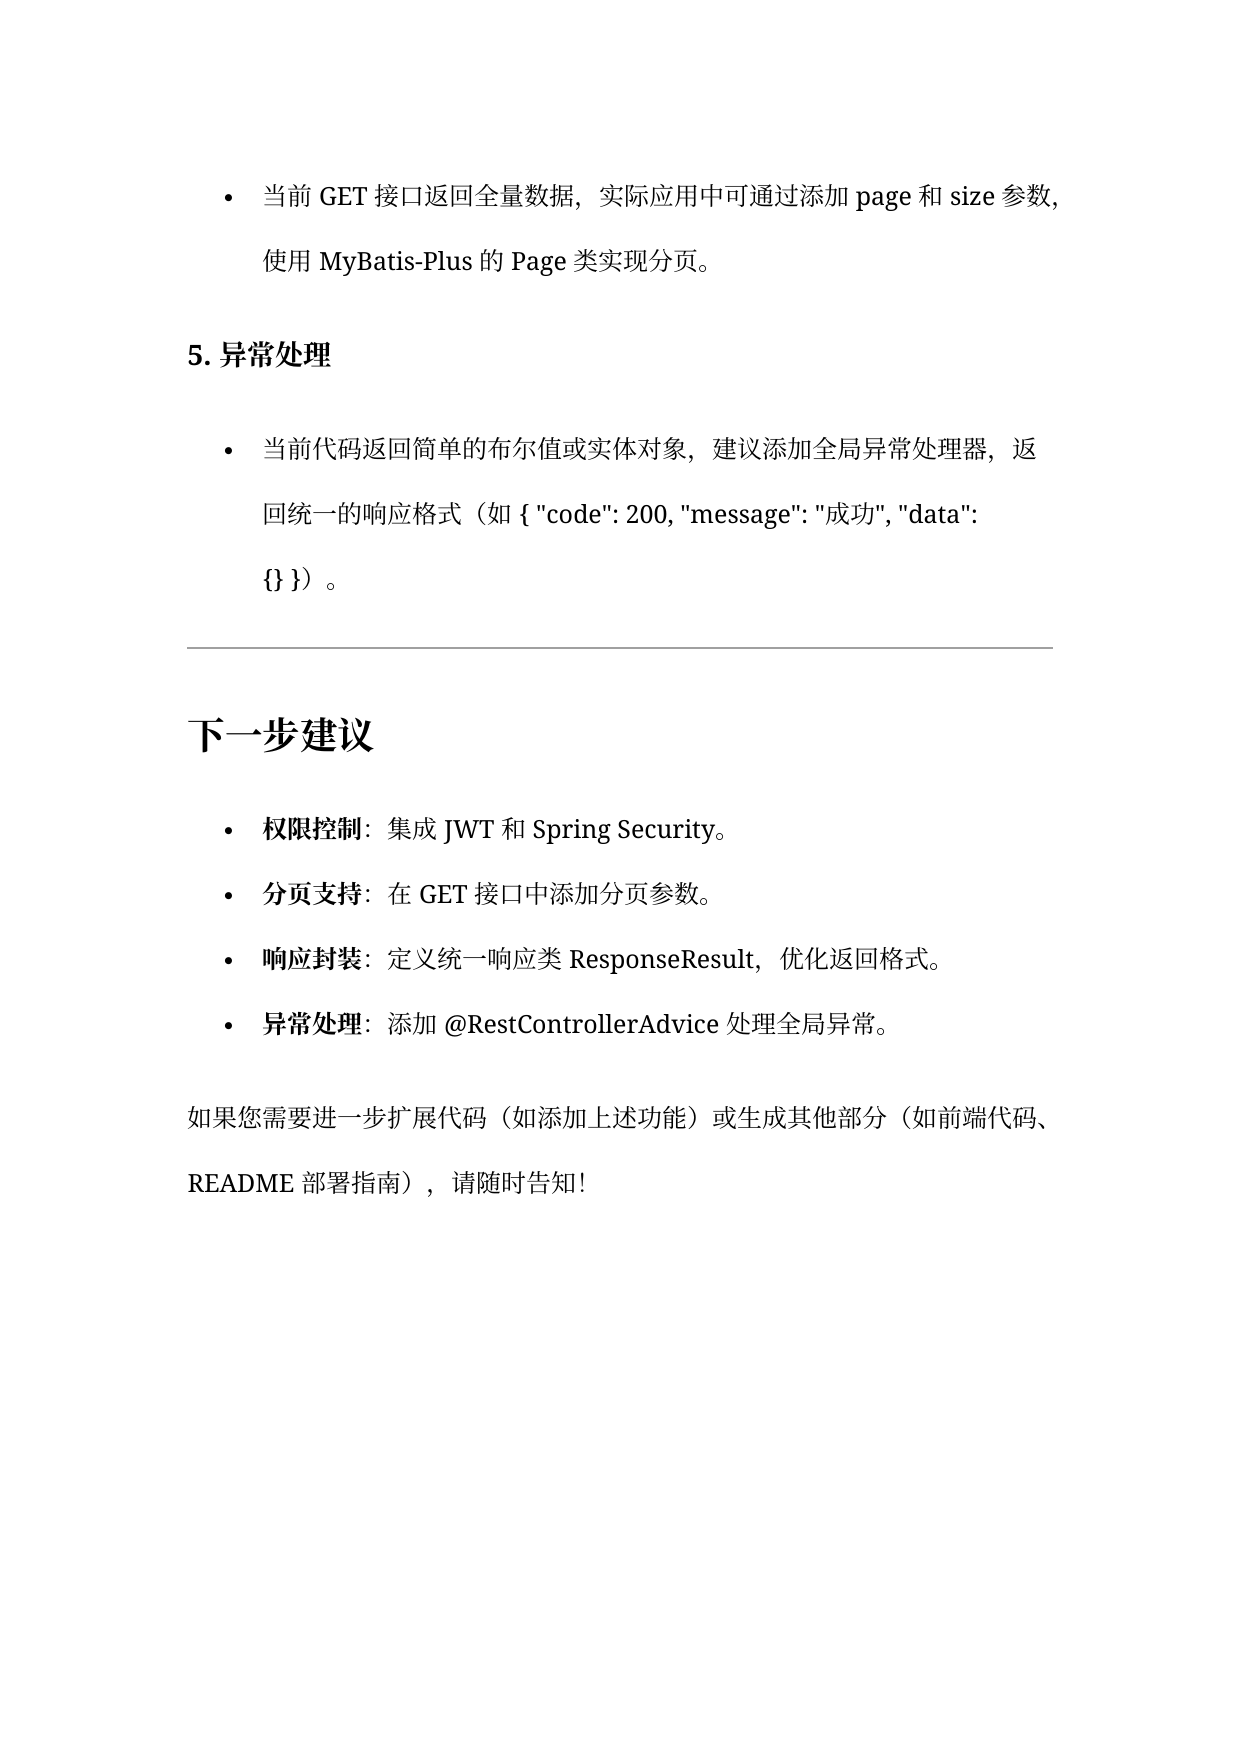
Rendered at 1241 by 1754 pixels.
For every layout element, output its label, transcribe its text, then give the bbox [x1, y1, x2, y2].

list 响应封装：定义统一响应类 ResponseResult，优化返回格式。 [225, 925, 1053, 990]
text 5. 异常处理 [187, 321, 1053, 386]
list 权限控制：集成 JWT 和 Spring Security。 [225, 795, 1053, 860]
list 分页支持：在 GET 接口中添加分页参数。 [225, 860, 1053, 925]
text 如果您需要进一步扩展代码（如添加上述功能）或生成其他部分（如前端代码、README 部署指南），请随时告知！ [187, 1084, 1053, 1214]
list 异常处理：添加 @RestControllerAdvice 处理全局异常。 [225, 990, 1053, 1055]
list 当前 GET 接口返回全量数据，实际应用中可通过添加 page 和 size 参数，使用 MyBatis-Plus 的 Page 类实现分页。 [225, 162, 1053, 292]
text 下一步建议 [187, 701, 1053, 766]
list 当前代码返回简单的布尔值或实体对象，建议添加全局异常处理器，返回统一的响应格式（如 { "code": 200, "message": "成功", "data": {} }）。 [225, 415, 1053, 610]
